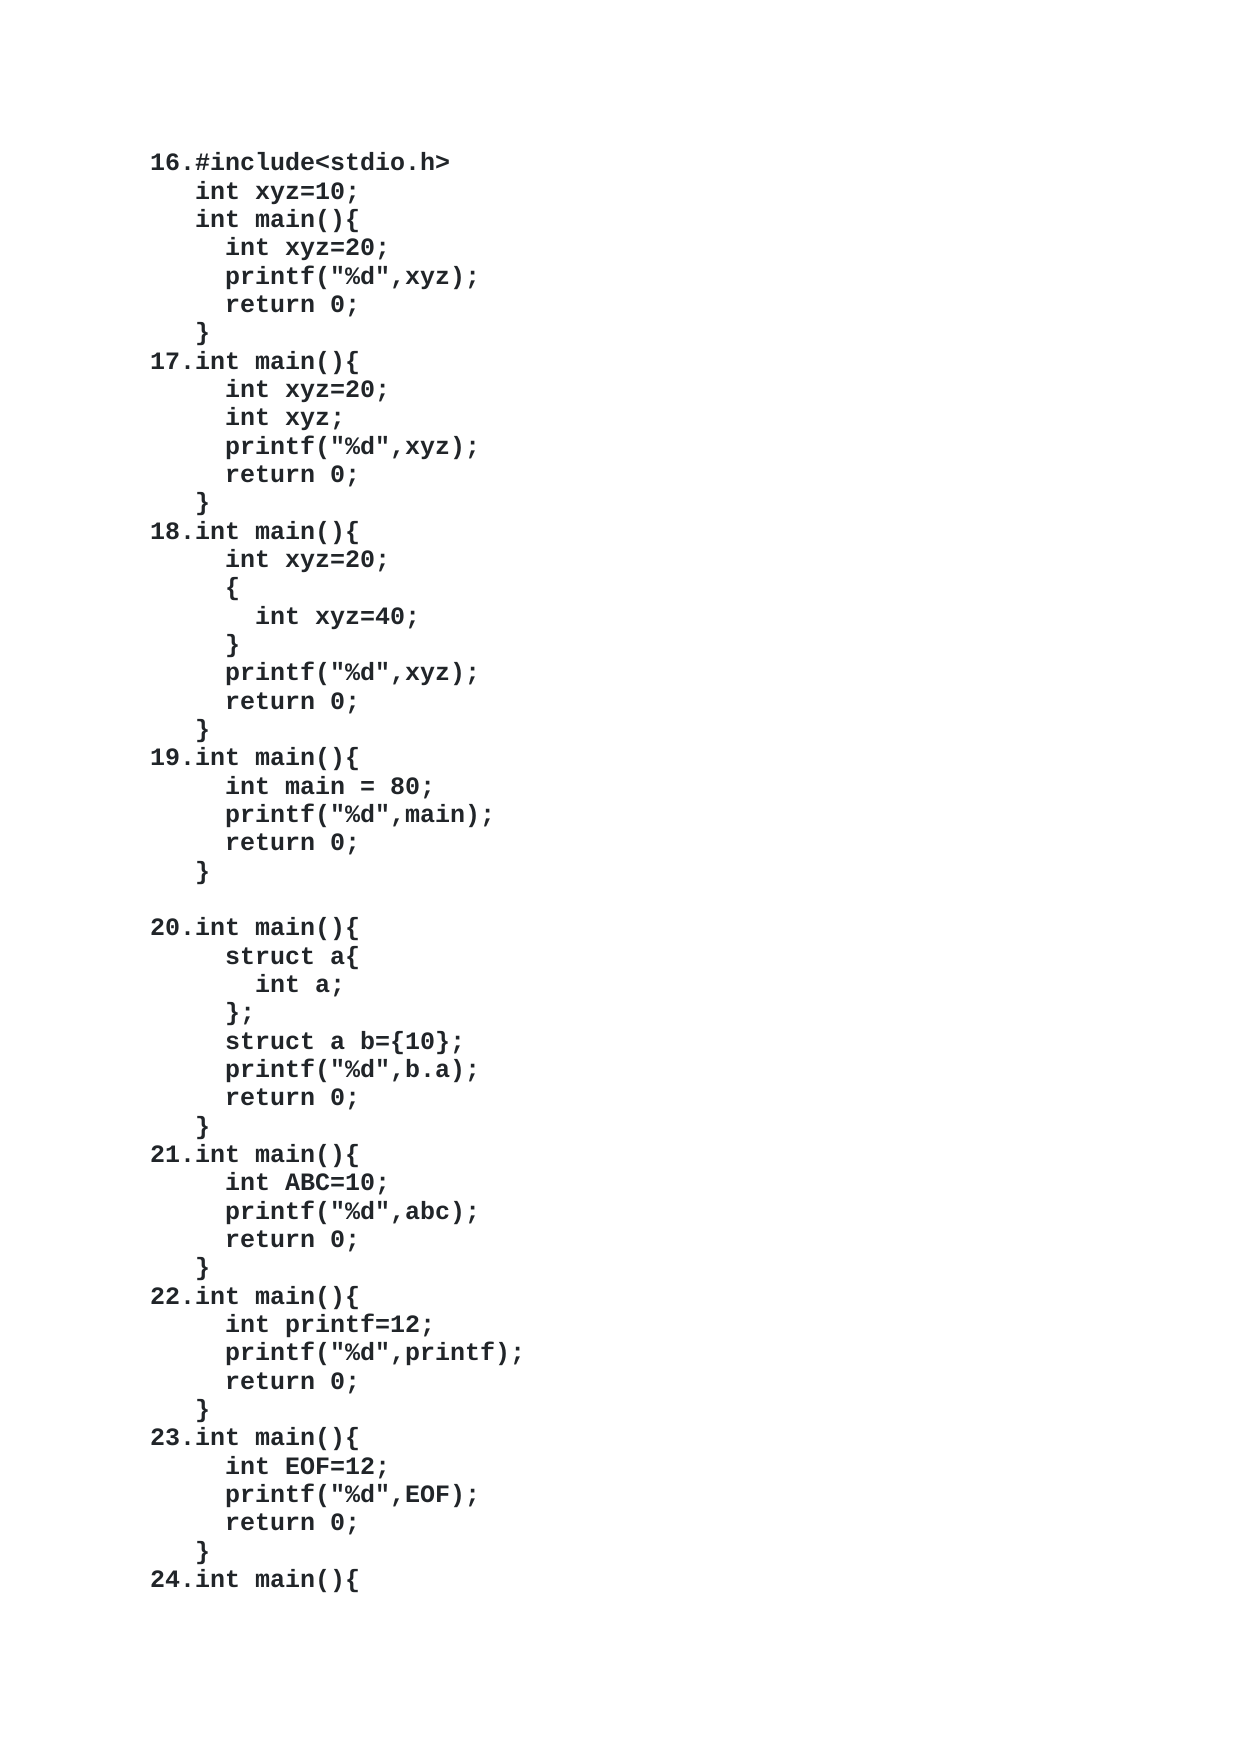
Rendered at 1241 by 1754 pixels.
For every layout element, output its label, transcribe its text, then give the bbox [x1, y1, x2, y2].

text return 0; [150, 462, 1090, 490]
text printf("%d",b.a); [150, 1057, 1090, 1085]
text 17.int main(){ [150, 348, 1090, 377]
text int main = 80; [150, 773, 1090, 802]
text printf("%d",xyz); [150, 433, 1090, 462]
text return 0; [150, 1085, 1090, 1113]
text return 0; [150, 688, 1090, 717]
text } [150, 717, 1090, 745]
text } [150, 1397, 1090, 1425]
text return 0; [150, 1227, 1090, 1255]
text 21.int main(){ [150, 1142, 1090, 1170]
text 23.int main(){ [150, 1425, 1090, 1453]
text printf("%d",xyz); [150, 263, 1090, 292]
text } [150, 1255, 1090, 1283]
text } [150, 1113, 1090, 1142]
text int xyz=40; [150, 603, 1090, 632]
text int main(){ [150, 207, 1090, 235]
text 19.int main(){ [150, 745, 1090, 773]
text 16.#include<stdio.h> [150, 150, 1090, 178]
text int xyz=20; [150, 377, 1090, 405]
text 22.int main(){ [150, 1283, 1090, 1312]
text int xyz; [150, 405, 1090, 433]
text printf("%d",EOF); [150, 1482, 1090, 1510]
text int a; [150, 972, 1090, 1000]
text return 0; [150, 1368, 1090, 1397]
text struct a{ [150, 943, 1090, 972]
text } [150, 320, 1090, 348]
text int xyz=20; [150, 235, 1090, 263]
text int xyz=20; [150, 547, 1090, 575]
text { [150, 575, 1090, 603]
text int ABC=10; [150, 1170, 1090, 1198]
text 24.int main(){ [150, 1567, 1090, 1595]
text printf("%d",xyz); [150, 660, 1090, 688]
text } [150, 632, 1090, 660]
text printf("%d",abc); [150, 1198, 1090, 1227]
text return 0; [150, 1510, 1090, 1538]
text struct a b={10}; [150, 1028, 1090, 1057]
text 18.int main(){ [150, 518, 1090, 547]
text return 0; [150, 830, 1090, 858]
text return 0; [150, 292, 1090, 320]
text int printf=12; [150, 1312, 1090, 1340]
text } [150, 490, 1090, 518]
text }; [150, 1000, 1090, 1028]
text 20.int main(){ [150, 915, 1090, 943]
text int EOF=12; [150, 1453, 1090, 1482]
text } [150, 1538, 1090, 1567]
text } [150, 858, 1090, 887]
text printf("%d",printf); [150, 1340, 1090, 1368]
text int xyz=10; [150, 178, 1090, 207]
text printf("%d",main); [150, 802, 1090, 830]
